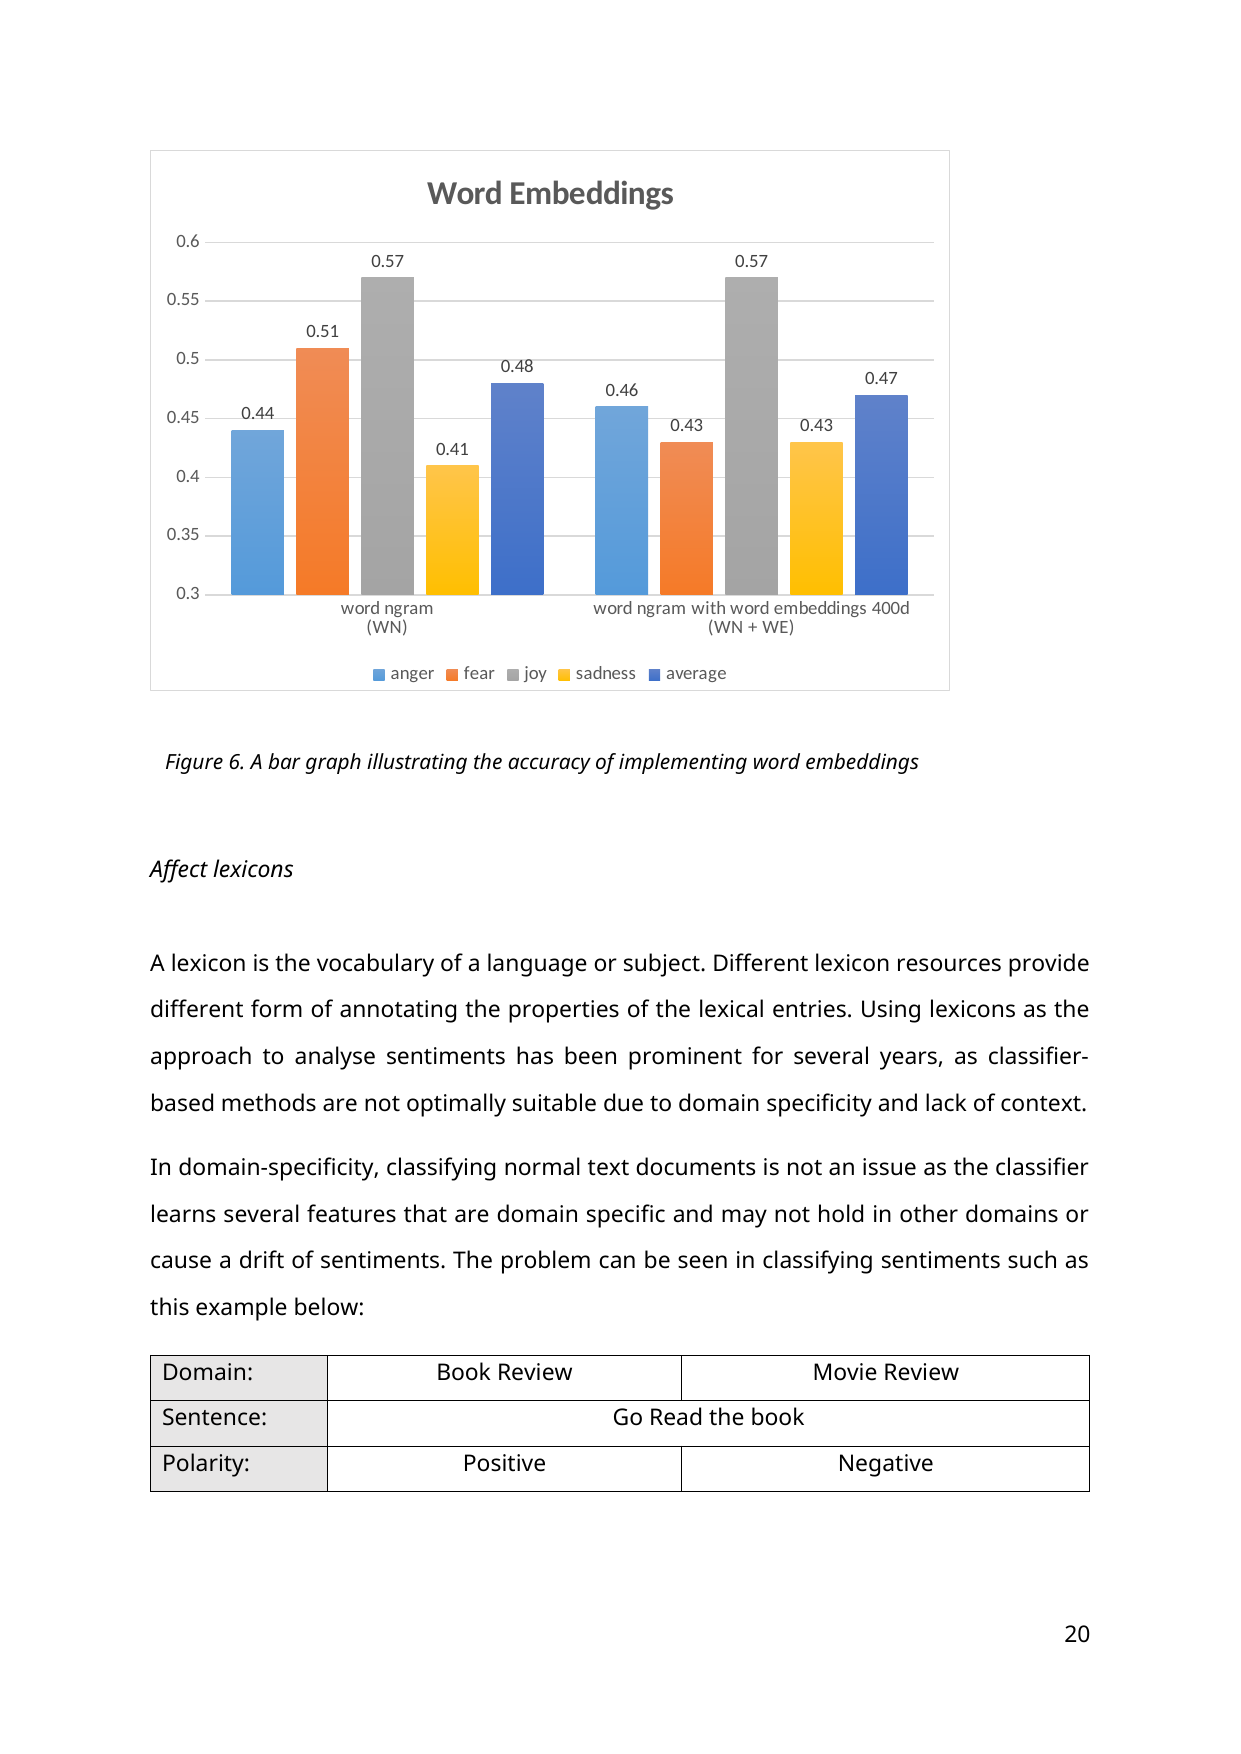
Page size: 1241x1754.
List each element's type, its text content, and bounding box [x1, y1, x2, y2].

table_cell Negative [682, 1447, 1089, 1491]
table_cell Sentence: [151, 1401, 327, 1446]
table_cell Polarity: [151, 1447, 327, 1491]
table_header Book Review [328, 1356, 681, 1400]
text A lexicon is the vocabulary of a language or subject. Different lexicon resources provide different form of annotating the properties of the lexical entries. Using lexicons as the approach to analyse sentiments has been prominent for several years, as classifier-based methods are not optimally suitable due to domain specificity and lack of context. [150, 946, 1090, 1118]
text In domain-specificity, classifying normal text documents is not an issue as the classifier learns several features that are domain specific and may not hold in other domains or cause a drift of sentiments. The problem can be seen in classifying sentiments such as this example below: [150, 1151, 1090, 1322]
subtitle Affect lexicons [150, 711, 1090, 884]
table_cell Go Read the book [328, 1401, 1089, 1446]
table_cell Positive [328, 1447, 681, 1491]
table_header Domain: [151, 1356, 327, 1400]
table_header Movie Review [682, 1356, 1089, 1400]
